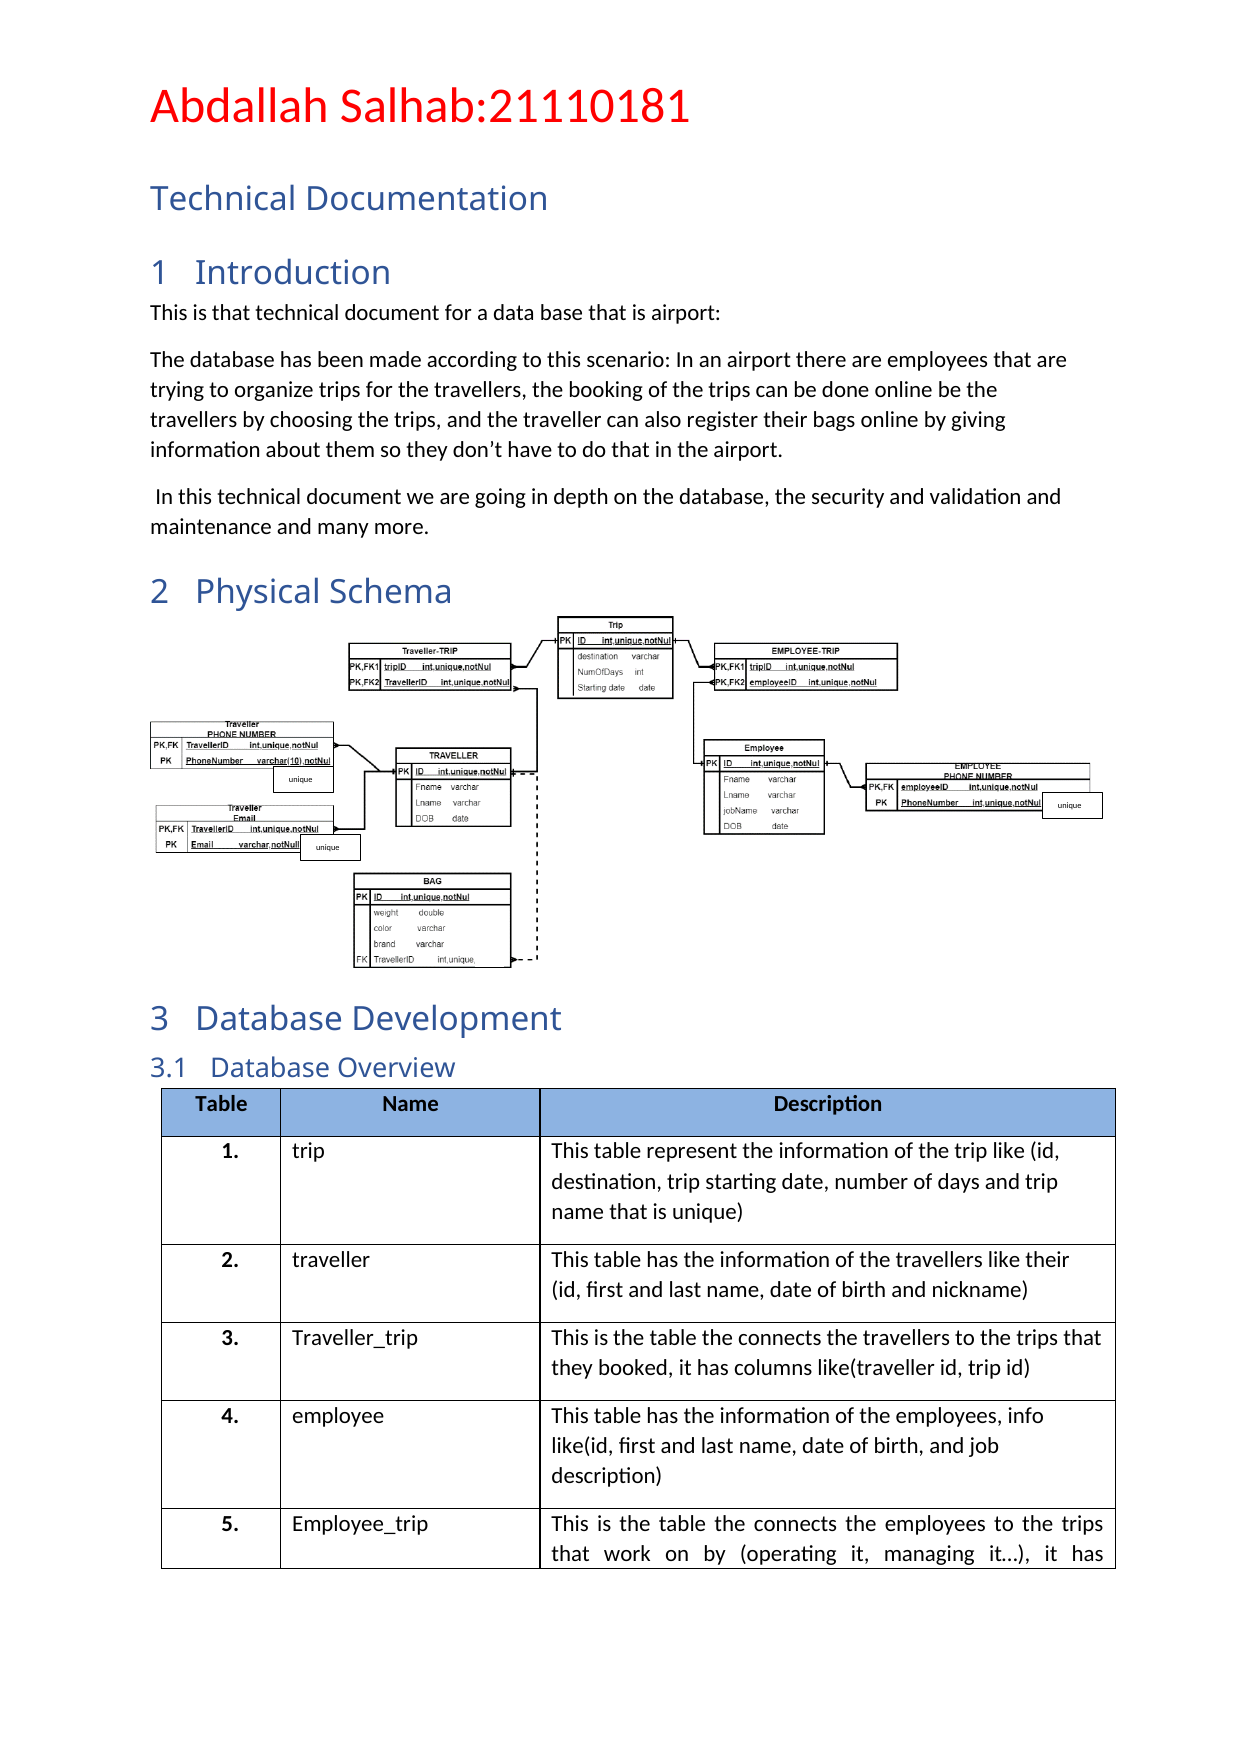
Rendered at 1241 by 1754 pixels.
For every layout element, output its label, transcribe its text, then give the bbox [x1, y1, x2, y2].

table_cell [541, 1509, 1115, 1567]
table_cell [162, 1401, 280, 1508]
text The database has been made according to this scenario: In an airport there are employees that are trying to organize trips for the travellers, the booking of the trips can be done online be the travellers by choosing the trips, and the traveller can also register their bags online by giving information about them so they don’t have to do that in the airport. [150, 345, 1090, 463]
table_cell Traveller_trip [281, 1323, 539, 1400]
text This is that technical document for a data base that is airport: [150, 298, 1090, 326]
subtitle Introduction [150, 249, 1090, 294]
text In this technical document we are going in depth on the database, the security and validation and maintenance and many more. [150, 482, 1090, 541]
table_cell This table has the information of the travellers like their (id, first and last name, date of birth and nickname) [541, 1245, 1115, 1322]
table_cell [162, 1509, 280, 1567]
table_cell traveller [281, 1245, 539, 1322]
subtitle Technical Documentation [150, 175, 1090, 220]
table_cell This is the table the connects the travellers to the trips that they booked, it has columns like(traveller id, trip id) [541, 1323, 1115, 1400]
table_header Name [281, 1089, 539, 1136]
subtitle Physical Schema [150, 568, 1090, 613]
subtitle Database Development [150, 995, 1090, 1040]
table_cell This table has the information of the employees, info like(id, first and last name, date of birth, and job description) [541, 1401, 1115, 1508]
table_cell employee [281, 1401, 539, 1508]
picture [150, 616, 1091, 968]
table_cell trip [281, 1137, 539, 1244]
table_cell Employee_trip [281, 1509, 539, 1567]
subtitle Database Overview [150, 1048, 1090, 1085]
table_cell [162, 1137, 280, 1244]
table_header Description [541, 1089, 1115, 1136]
table_header Table [162, 1089, 280, 1136]
table_cell [162, 1245, 280, 1322]
table_cell [162, 1323, 280, 1400]
table_cell This table represent the information of the trip like (id, destination, trip starting date, number of days and trip name that is unique) [541, 1137, 1115, 1244]
